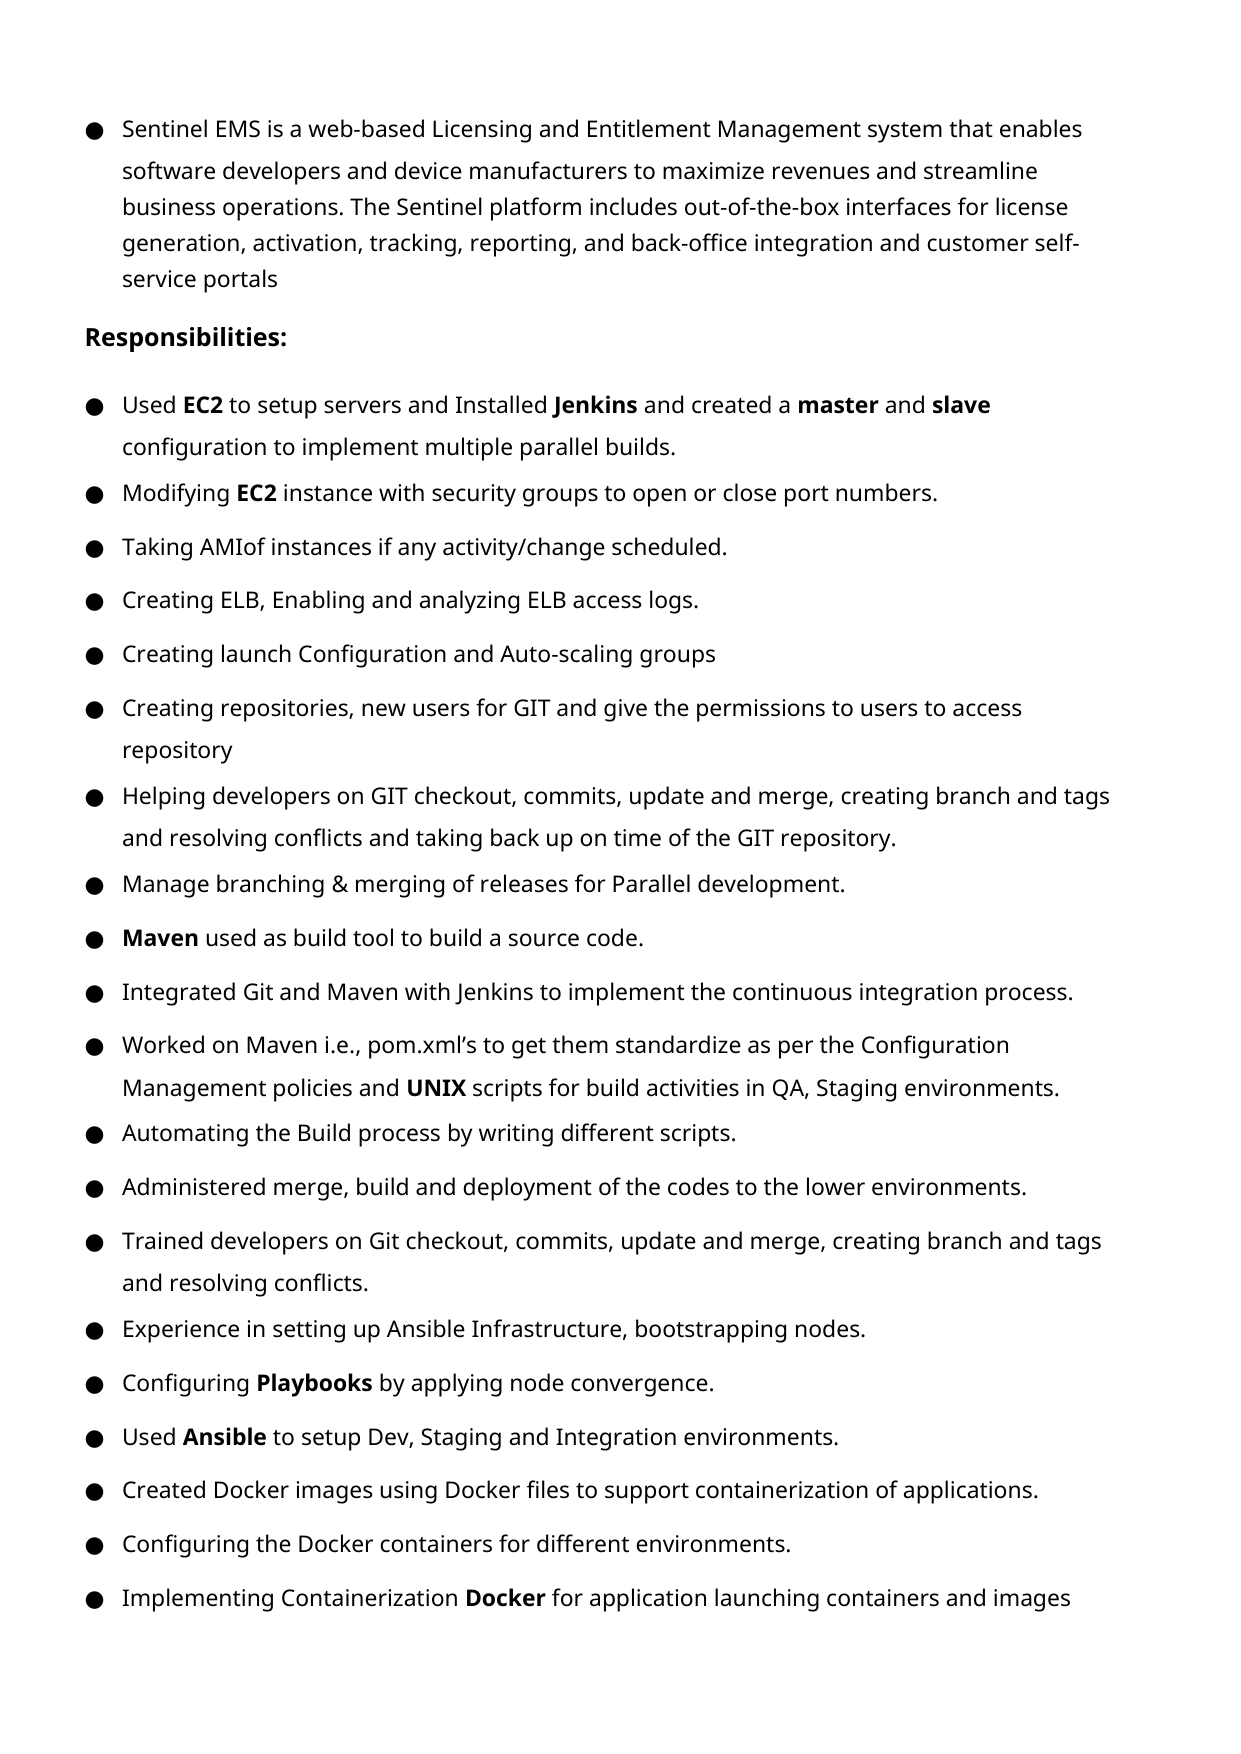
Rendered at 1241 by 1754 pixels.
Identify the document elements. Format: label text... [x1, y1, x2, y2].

list Maven used as build tool to build a source code. [84, 912, 1134, 959]
list Used EC2 to setup servers and Installed Jenkins and created a master and slave configuration to implement multiple parallel builds. [84, 379, 1134, 462]
list Created Docker images using Docker files to support containerization of applications. [84, 1465, 1134, 1512]
list Integrated Git and Maven with Jenkins to implement the continuous integration process. [84, 966, 1134, 1013]
list Configuring the Docker containers for different environments. [84, 1519, 1134, 1566]
list Used Ansible to setup Dev, Staging and Integration environments. [84, 1411, 1134, 1458]
list Experience in setting up Ansible Infrastructure, bootstrapping nodes. [84, 1303, 1134, 1350]
list Helping developers on GIT checkout, commits, update and merge, creating branch and tags and resolving conflicts and taking back up on time of the GIT repository. [84, 770, 1134, 853]
list Taking AMIof instances if any activity/change scheduled. [84, 521, 1134, 568]
list Configuring Playbooks by applying node convergence. [84, 1357, 1134, 1404]
list Manage branching & merging of releases for Parallel development. [84, 858, 1134, 905]
list Worked on Maven i.e., pom.xml’s to get them standardize as per the Configuration Management policies and UNIX scripts for build activities in QA, Staging environments. [84, 1020, 1134, 1103]
list Creating ELB, Enabling and analyzing ELB access logs. [84, 575, 1134, 622]
list Creating launch Configuration and Auto-scaling groups [84, 629, 1134, 676]
list Modifying EC2 instance with security groups to open or close port numbers. [84, 467, 1134, 514]
list Creating repositories, new users for GIT and give the permissions to users to access repository [84, 683, 1134, 766]
list Automating the Build process by writing different scripts. [84, 1107, 1134, 1154]
text Responsibilities: [84, 319, 1134, 353]
list Administered merge, build and deployment of the codes to the lower environments. [84, 1161, 1134, 1208]
list Implementing Containerization Docker for application launching containers and images [84, 1573, 1134, 1620]
list Sentinel EMS is a web-based Licensing and Entitlement Management system that enables software developers and device manufacturers to maximize revenues and streamline business operations. The Sentinel platform includes out-of-the-box interfaces for license generation, activation, tracking, reporting, and back-office integration and customer self-service portals [84, 103, 1134, 294]
list Trained developers on Git checkout, commits, update and merge, creating branch and tags and resolving conflicts. [84, 1215, 1134, 1298]
